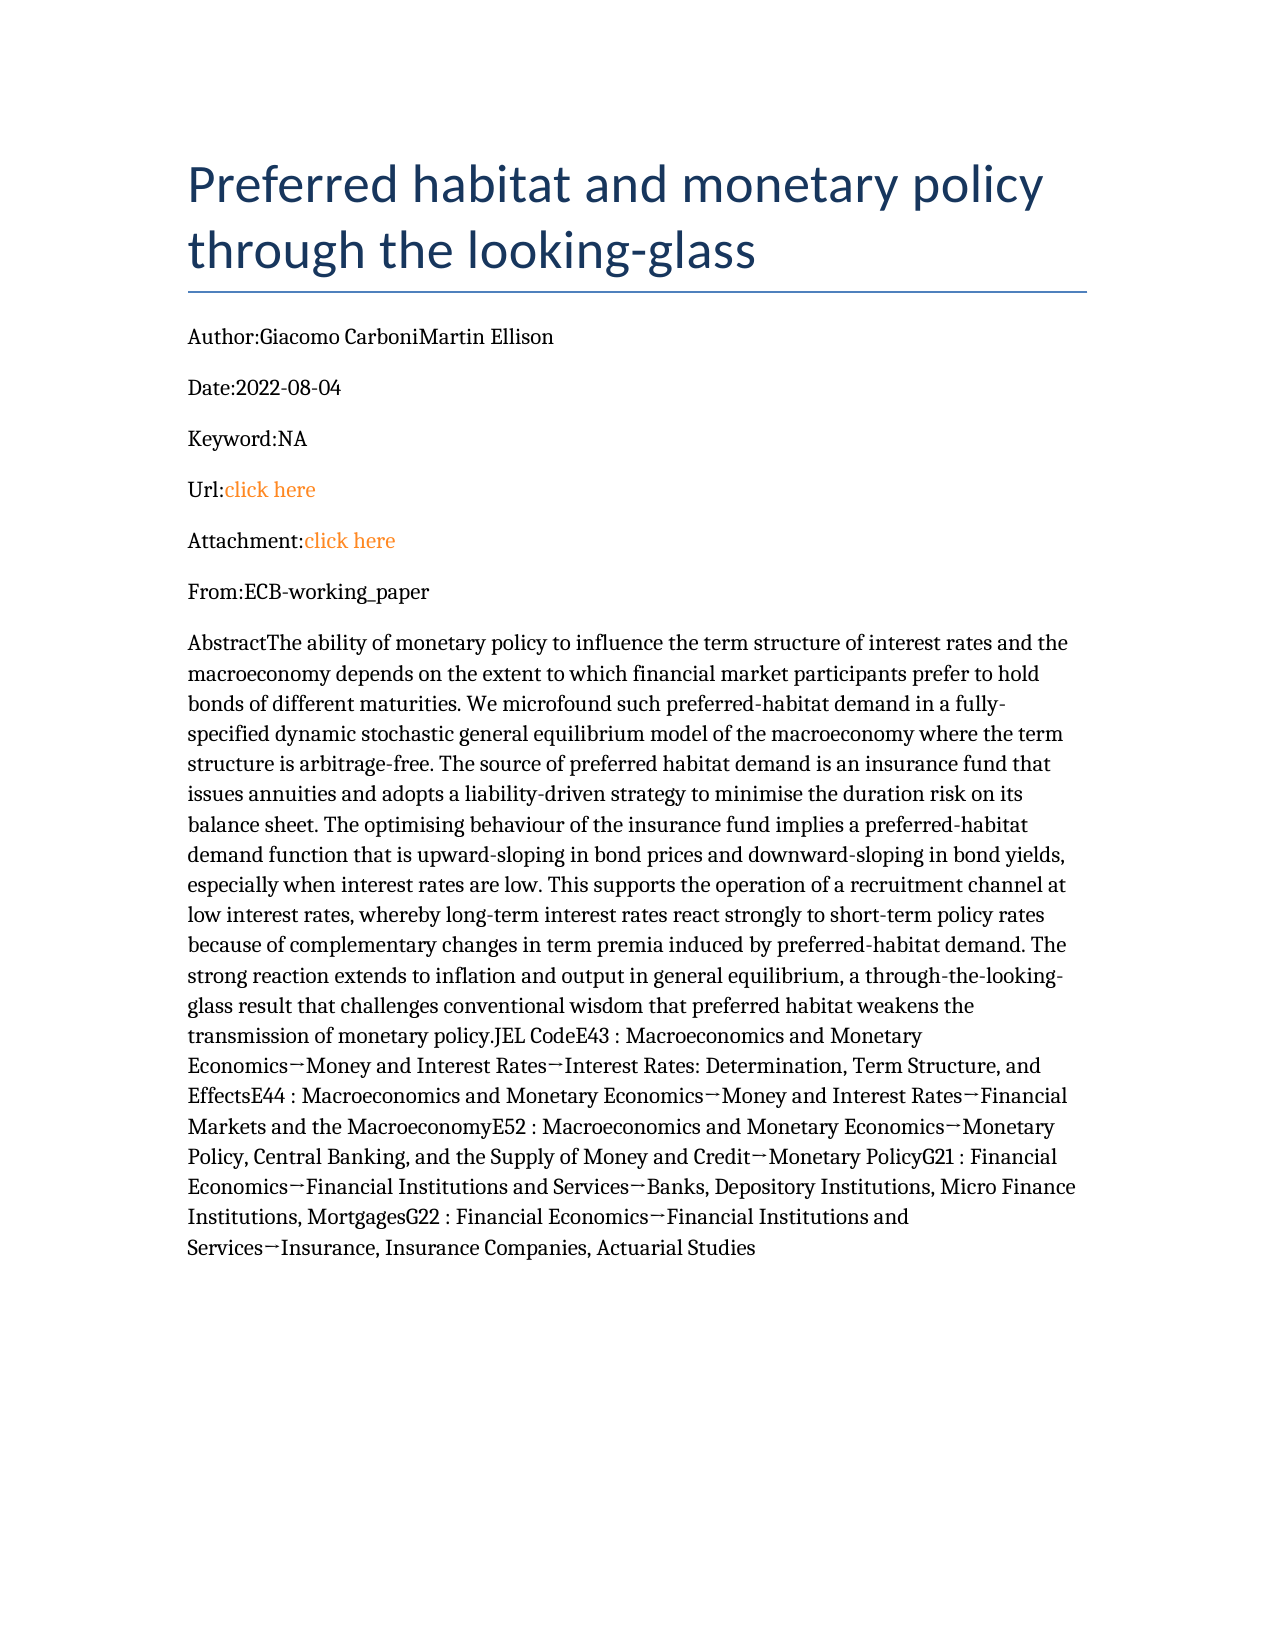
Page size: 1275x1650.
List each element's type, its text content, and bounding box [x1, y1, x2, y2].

text Attachment:click here [187, 528, 1087, 554]
text Author:Giacomo CarboniMartin Ellison [187, 324, 1087, 350]
text Date:2022-08-04 [187, 375, 1087, 401]
title Preferred habitat and monetary policy through the looking-glass [187, 150, 1087, 293]
text From:ECB-working_paper [187, 579, 1087, 606]
text Url:click here [187, 477, 1087, 503]
text Keyword:NA [187, 426, 1087, 452]
text AbstractThe ability of monetary policy to influence the term structure of interest rates and the macroeconomy depends on the extent to which financial market participants prefer to hold bonds of different maturities. We microfound such preferred-habitat demand in a fully-specified dynamic stochastic general equilibrium model of the macroeconomy where the term structure is arbitrage-free. The source of preferred habitat demand is an insurance fund that issues annuities and adopts a liability-driven strategy to minimise the duration risk on its balance sheet. The optimising behaviour of the insurance fund implies a preferred-habitat demand function that is upward-sloping in bond prices and downward-sloping in bond yields, especially when interest rates are low. This supports the operation of a recruitment channel at low interest rates, whereby long-term interest rates react strongly to short-term policy rates because of complementary changes in term premia induced by preferred-habitat demand. The strong reaction extends to inflation and output in general equilibrium, a through-the-looking-glass result that challenges conventional wisdom that preferred habitat weakens the transmission of monetary policy.JEL CodeE43 : Macroeconomics and Monetary Economics→Money and Interest Rates→Interest Rates: Determination, Term Structure, and EffectsE44 : Macroeconomics and Monetary Economics→Money and Interest Rates→Financial Markets and the MacroeconomyE52 : Macroeconomics and Monetary Economics→Monetary Policy, Central Banking, and the Supply of Money and Credit→Monetary PolicyG21 : Financial Economics→Financial Institutions and Services→Banks, Depository Institutions, Micro Finance Institutions, MortgagesG22 : Financial Economics→Financial Institutions and Services→Insurance, Insurance Companies, Actuarial Studies [187, 630, 1087, 1261]
